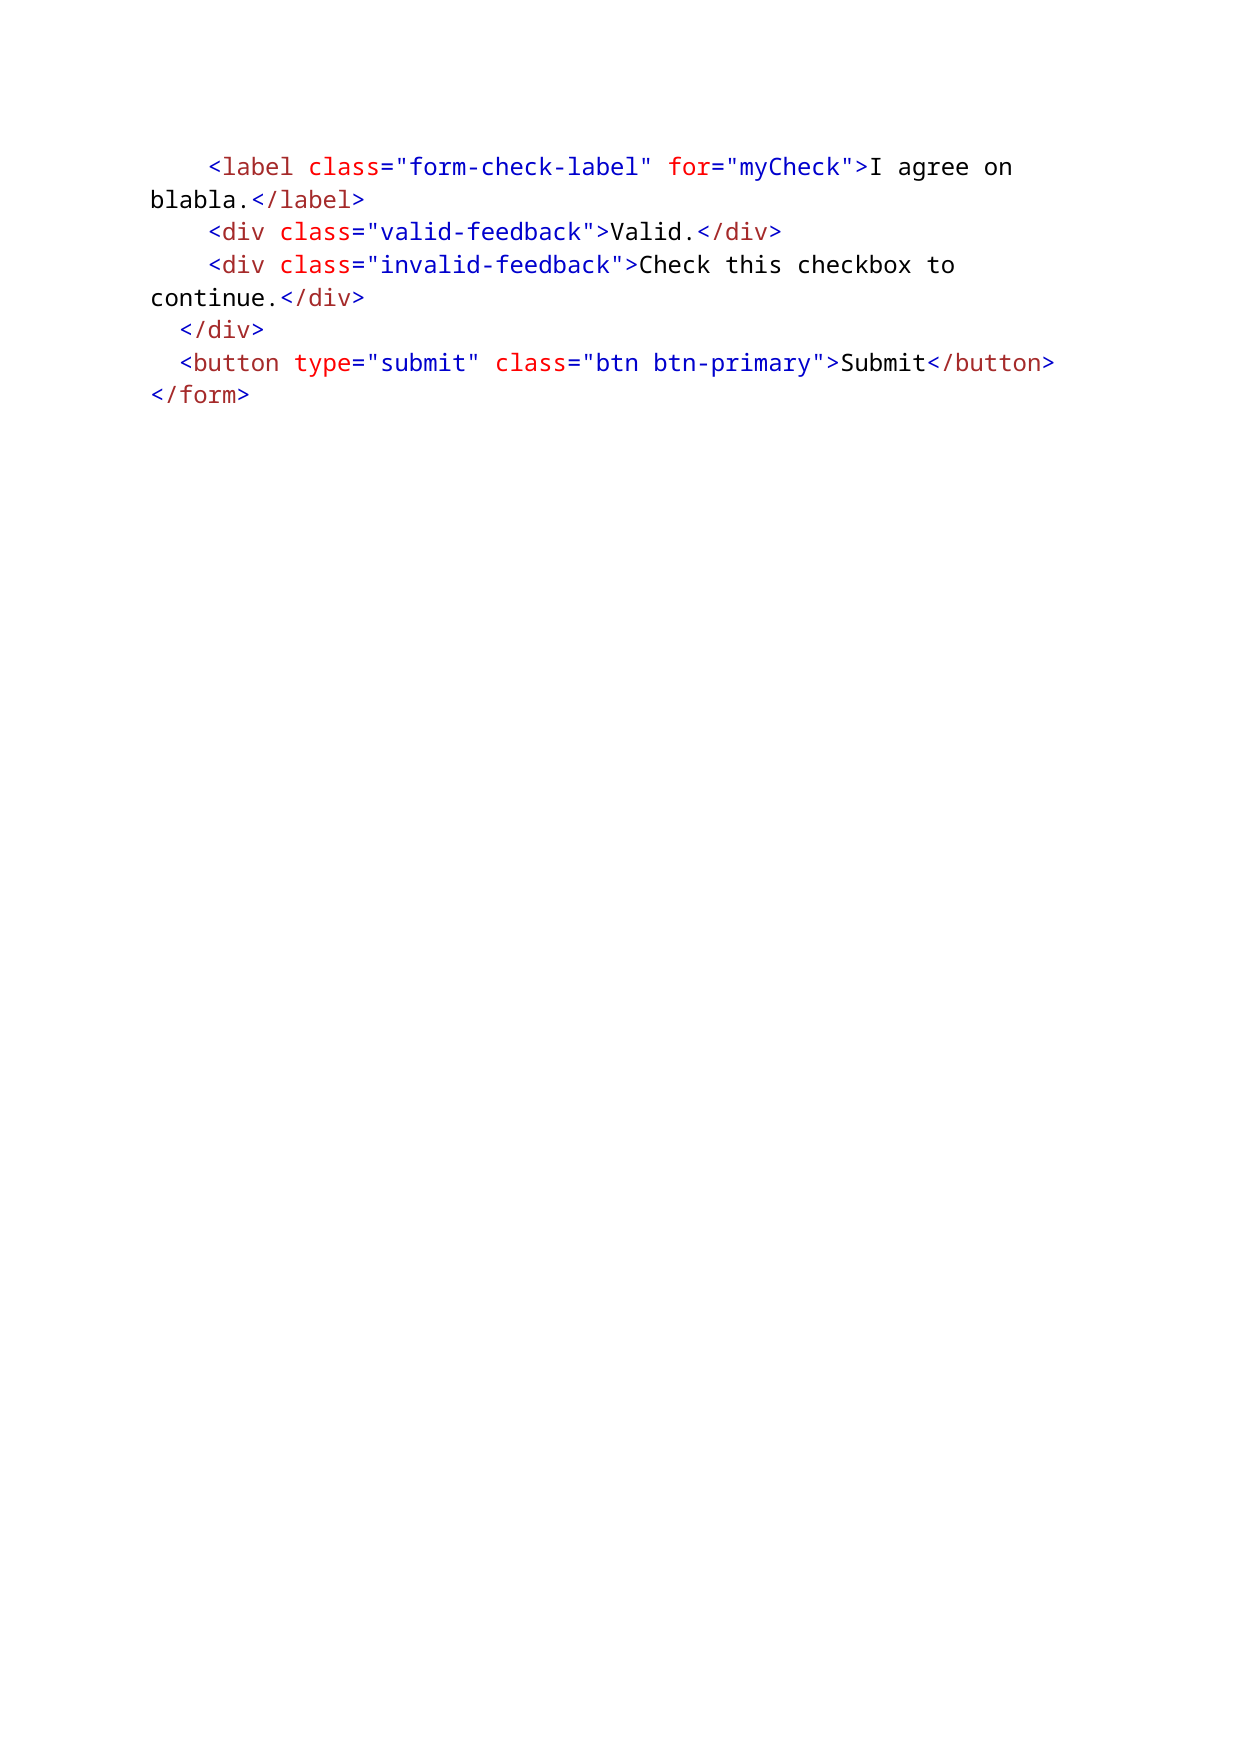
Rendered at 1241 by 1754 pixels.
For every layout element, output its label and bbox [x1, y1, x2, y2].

text [150, 150, 1090, 411]
